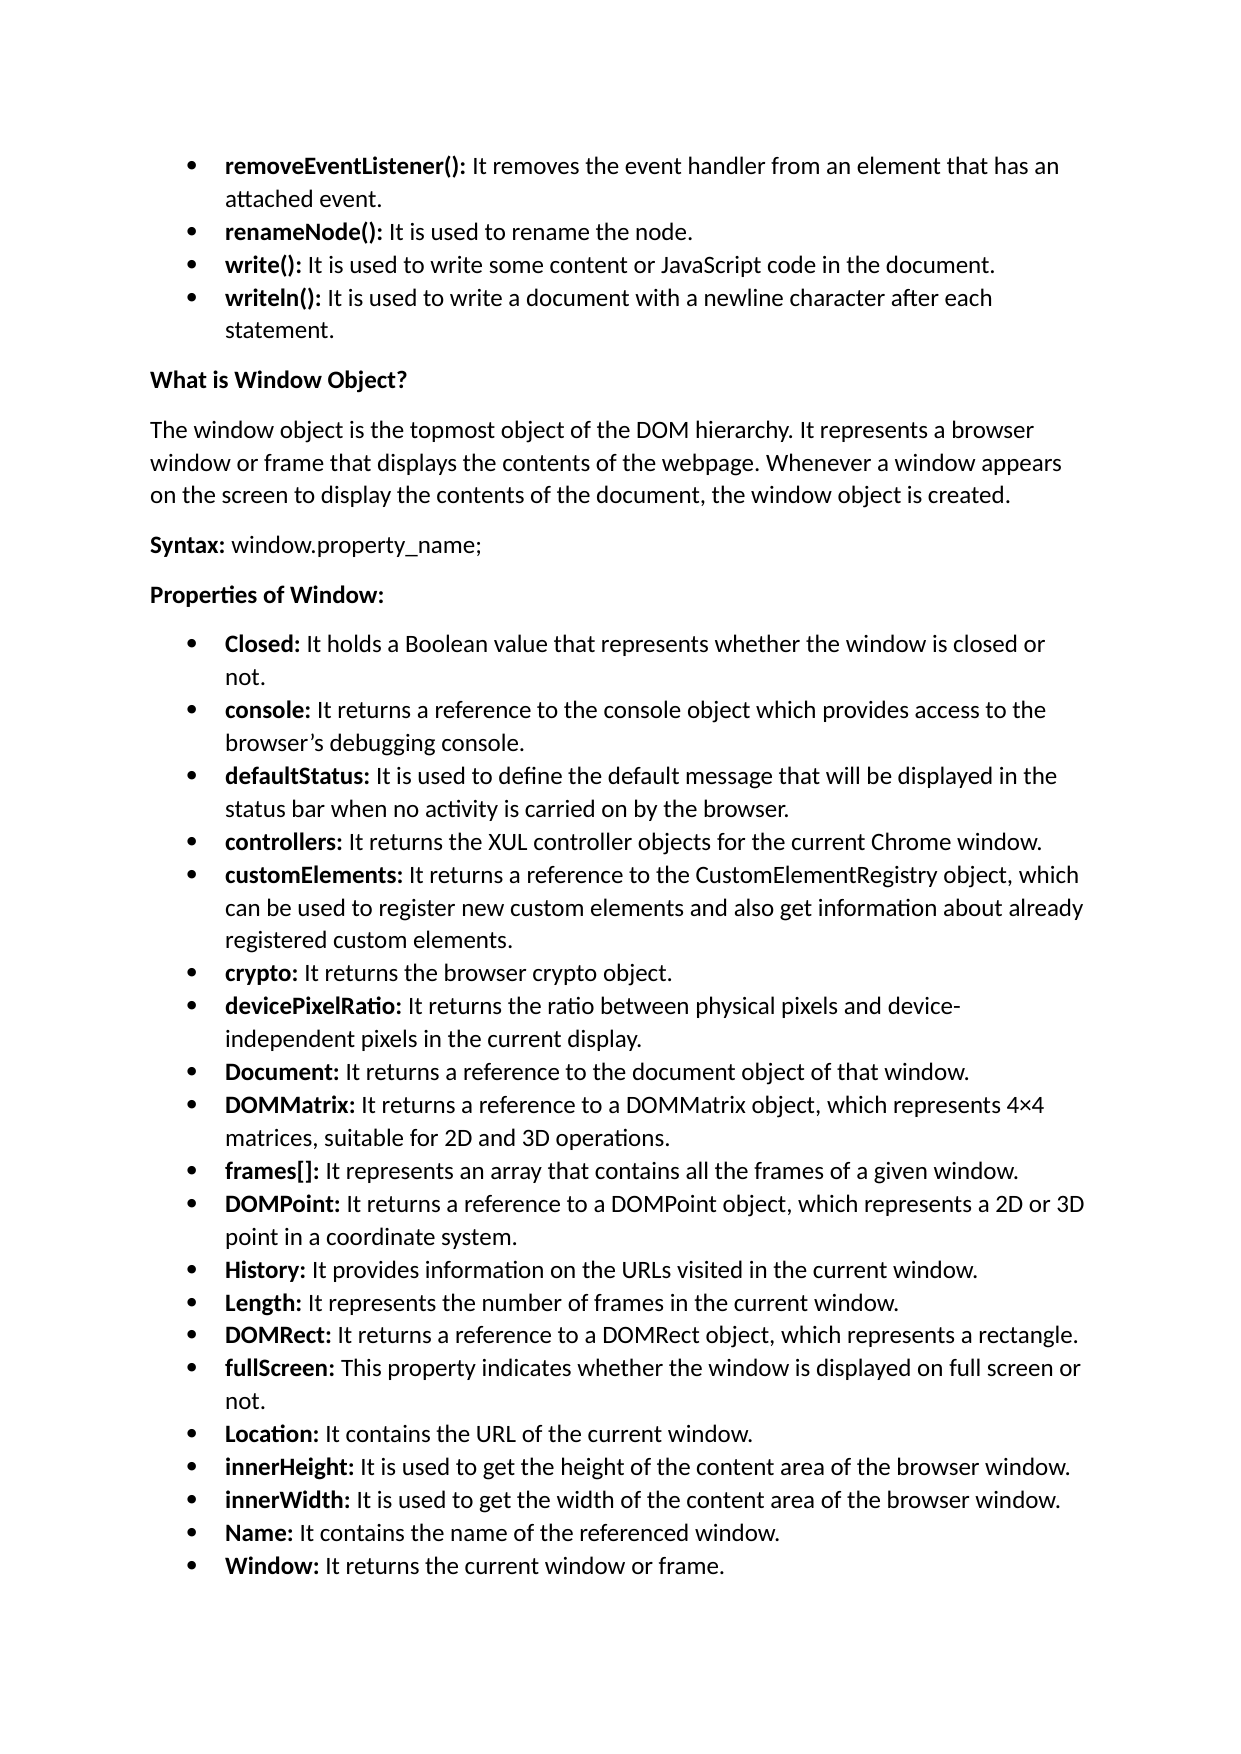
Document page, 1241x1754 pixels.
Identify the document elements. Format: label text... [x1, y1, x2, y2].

list innerHeight: It is used to get the height of the content area of the browser window. [187, 1451, 1090, 1482]
list fullScreen: This property indicates whether the window is displayed on full screen or not. [187, 1352, 1090, 1416]
list Window: It returns the current window or frame. [187, 1550, 1090, 1581]
list crypto: It returns the browser crypto object. [187, 957, 1090, 988]
text What is Window Object? [150, 364, 1090, 395]
list customElements: It returns a reference to the CustomElementRegistry object, which can be used to register new custom elements and also get information about already registered custom elements. [187, 859, 1090, 955]
list controllers: It returns the XUL controller objects for the current Chrome window. [187, 826, 1090, 856]
list defaultStatus: It is used to define the default message that will be displayed in the status bar when no activity is carried on by the browser. [187, 760, 1090, 823]
text Properties of Window: [150, 579, 1090, 609]
list Name: It contains the name of the referenced window. [187, 1517, 1090, 1548]
text The window object is the topmost object of the DOM hierarchy. It represents a browser window or frame that displays the contents of the webpage. Whenever a window appears on the screen to display the contents of the document, the window object is created. [150, 414, 1090, 510]
list renameNode(): It is used to rename the node. [187, 216, 1090, 246]
list DOMMatrix: It returns a reference to a DOMMatrix object, which represents 4×4 matrices, suitable for 2D and 3D operations. [187, 1089, 1090, 1153]
list devicePixelRatio: It returns the ratio between physical pixels and device-independent pixels in the current display. [187, 990, 1090, 1054]
list History: It provides information on the URLs visited in the current window. [187, 1254, 1090, 1284]
list Document: It returns a reference to the document object of that window. [187, 1056, 1090, 1087]
list DOMRect: It returns a reference to a DOMRect object, which represents a rectangle. [187, 1319, 1090, 1350]
text Syntax: window.property_name; [150, 529, 1090, 560]
list DOMPoint: It returns a reference to a DOMPoint object, which represents a 2D or 3D point in a coordinate system. [187, 1188, 1090, 1251]
list Closed: It holds a Boolean value that represents whether the window is closed or not. [187, 628, 1090, 692]
list console: It returns a reference to the console object which provides access to the browser’s debugging console. [187, 694, 1090, 758]
list write(): It is used to write some content or JavaScript code in the document. [187, 249, 1090, 279]
list Location: It contains the URL of the current window. [187, 1418, 1090, 1449]
list frames[]: It represents an array that contains all the frames of a given window. [187, 1155, 1090, 1186]
list innerWidth: It is used to get the width of the content area of the browser window. [187, 1484, 1090, 1515]
list writeln(): It is used to write a document with a newline character after each statement. [187, 282, 1090, 345]
list Length: It represents the number of frames in the current window. [187, 1287, 1090, 1317]
list removeEventListener(): It removes the event handler from an element that has an attached event. [187, 150, 1090, 213]
